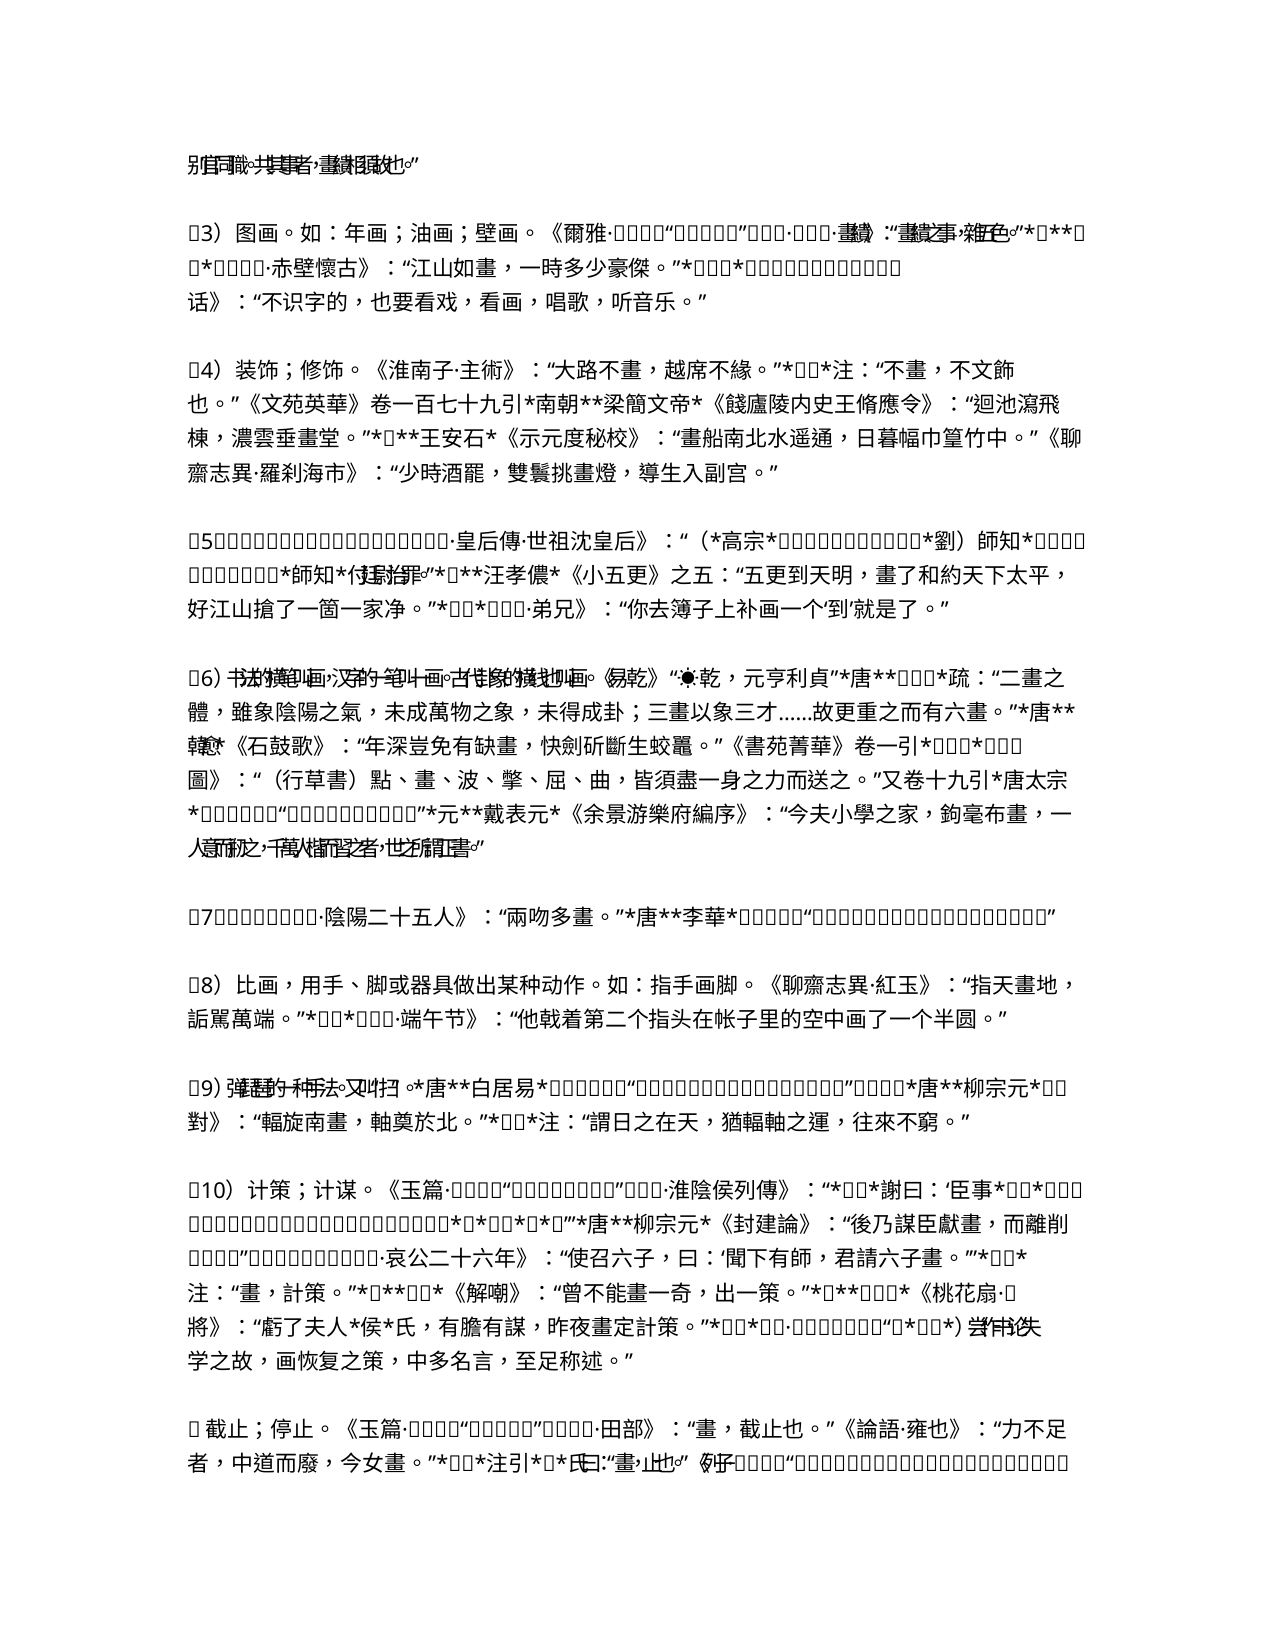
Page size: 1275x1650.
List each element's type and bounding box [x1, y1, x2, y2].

text [187, 150, 1087, 1478]
